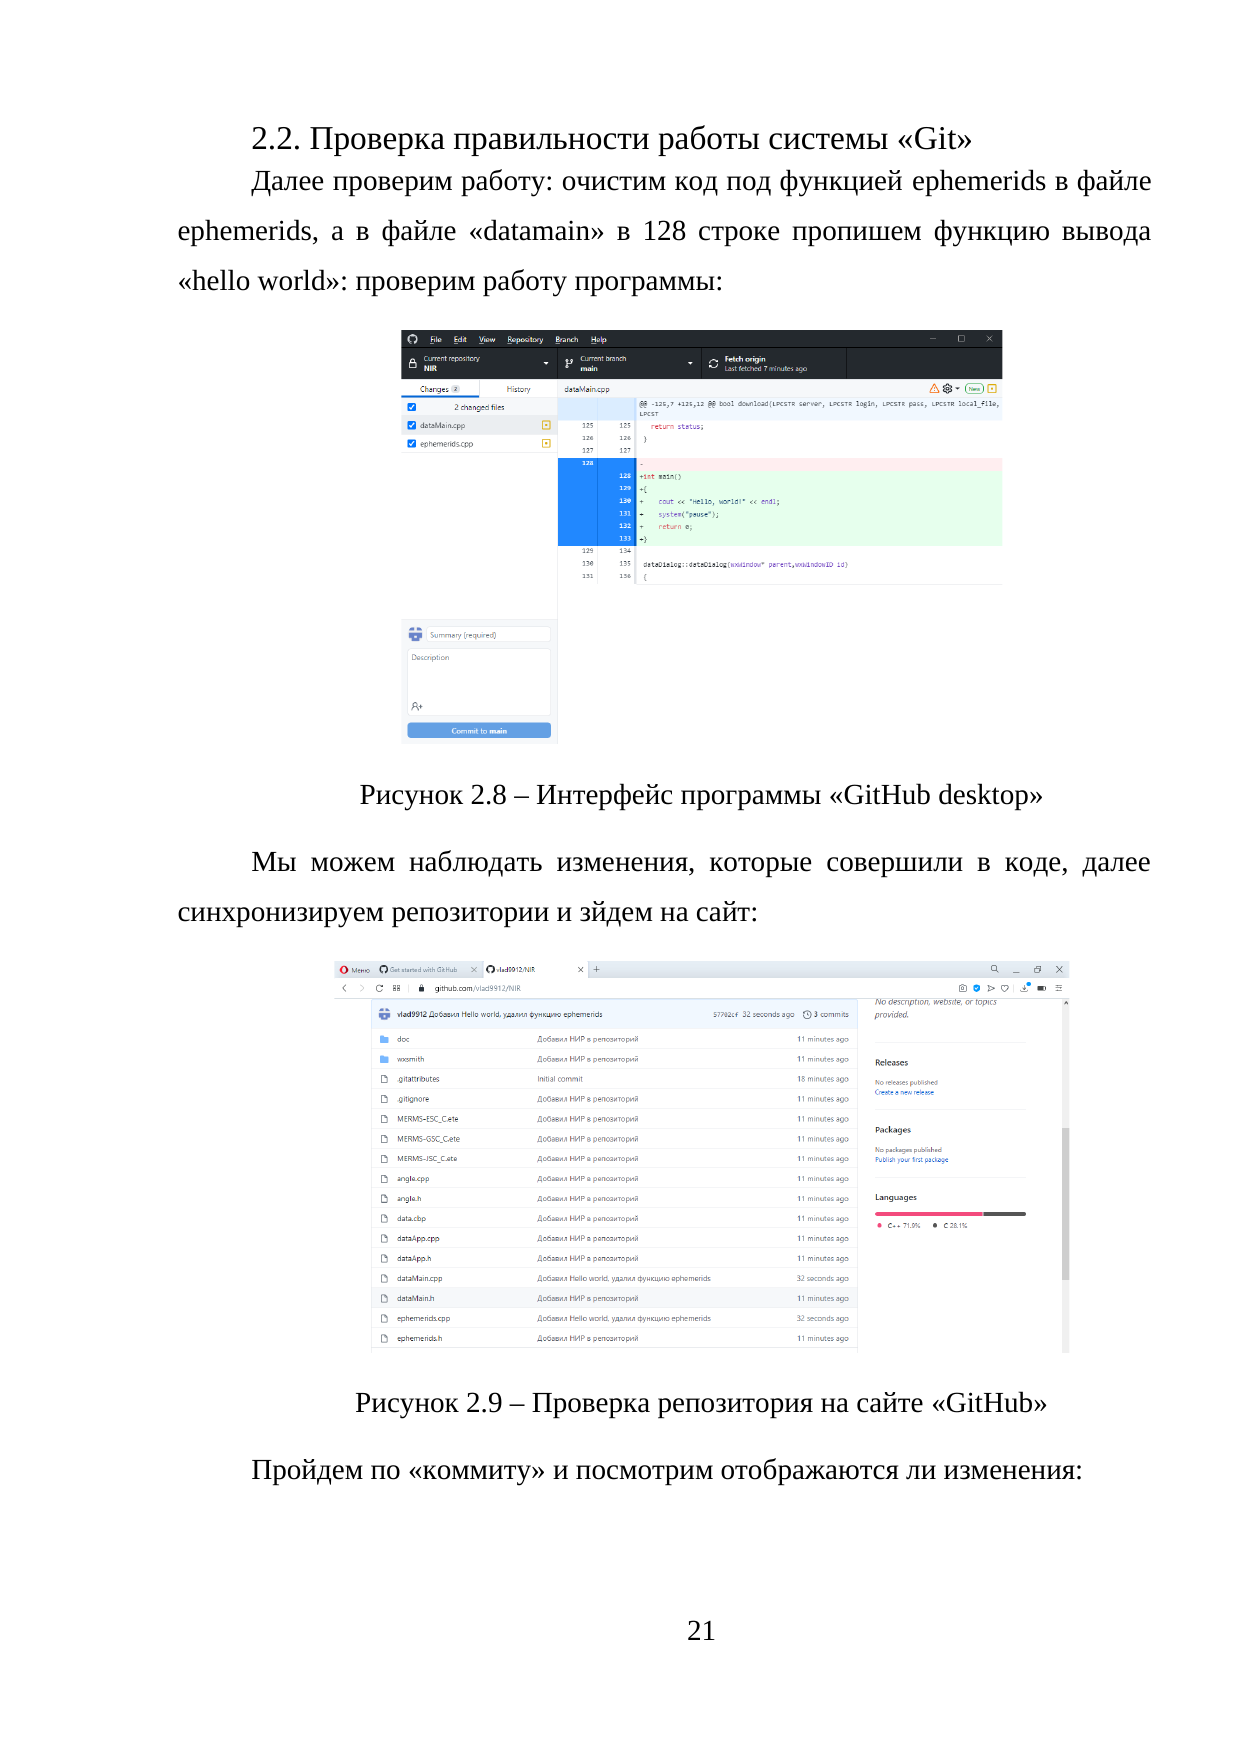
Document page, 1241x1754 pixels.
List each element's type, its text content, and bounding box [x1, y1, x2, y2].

subtitle 2.2. Проверка правильности работы системы «Git» [177, 118, 1152, 156]
text Пройдем по «коммиту» и посмотрим отображаются ли изменения: [177, 1452, 1152, 1486]
text Далее проверим работу: очистим код под функцией ephemerids в файле ephemerids, а в файле «datamain» в 128 строке пропишем функцию вывода «hello world»: проверим работу программы: [177, 163, 1152, 297]
text Мы можем наблюдать изменения, которые совершили в коде, далее синхронизируем репозитории и зйдем на сайт: [177, 844, 1152, 928]
text Рисунок 2.8 – Интерфейс программы «GitHub desktop» [177, 777, 1152, 811]
picture [401, 330, 1003, 744]
text Рисунок 2.9 – Проверка репозитория на сайте «GitHub» [177, 1386, 1152, 1419]
picture [334, 961, 1070, 1353]
